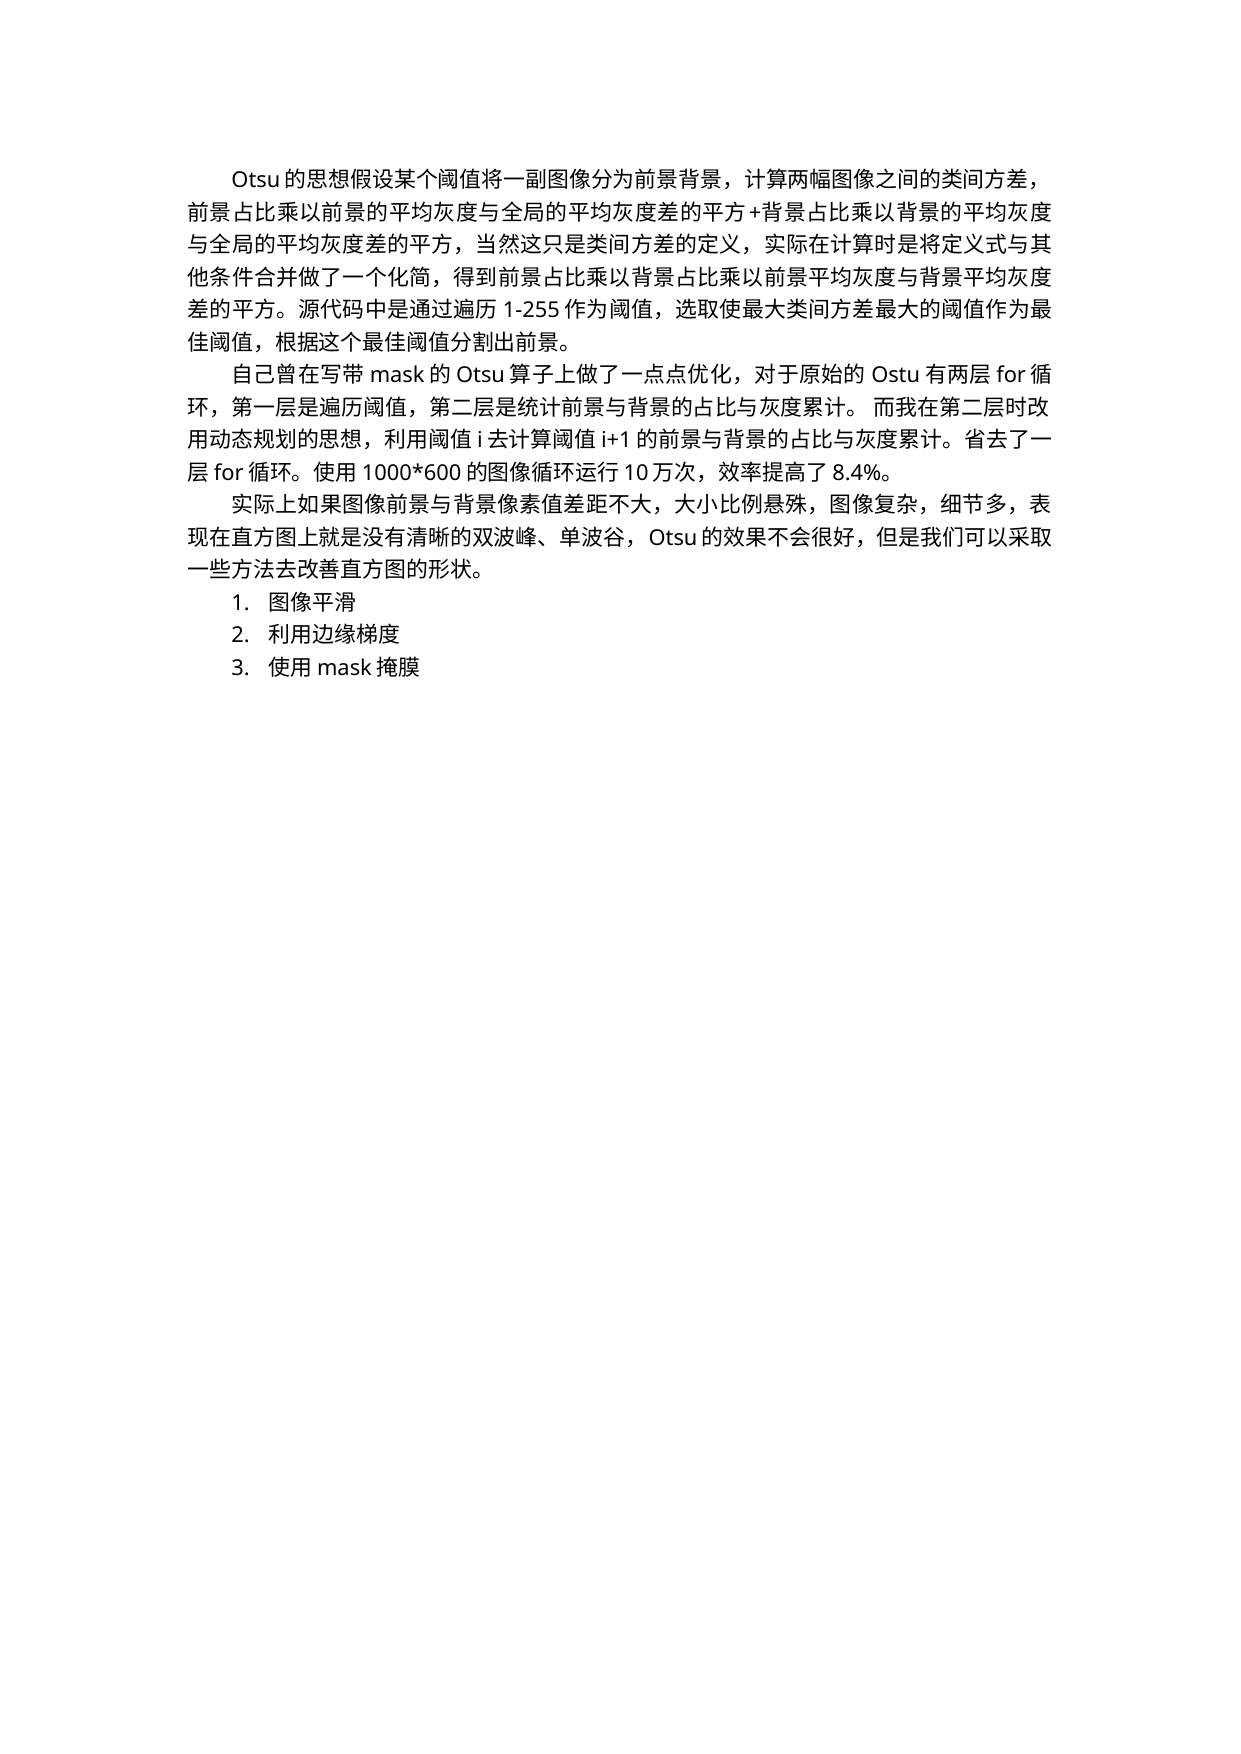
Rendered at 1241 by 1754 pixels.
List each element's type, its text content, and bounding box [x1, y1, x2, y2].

list 图像平滑 [231, 584, 1053, 617]
list 利用边缘梯度 [231, 617, 1053, 649]
text 自己曾在写带mask的Otsu算子上做了一点点优化，对于原始的Ostu有两层for循环，第一层是遍历阈值，第二层是统计前景与背景的占比与灰度累计。 而我在第二层时改用动态规划的思想，利用阈值i去计算阈值i+1的前景与背景的占比与灰度累计。省去了一层for循环。使用1000*600的图像循环运行10万次，效率提高了8.4%。 [187, 357, 1053, 487]
text Otsu的思想假设某个阈值将一副图像分为前景背景，计算两幅图像之间的类间方差，前景占比乘以前景的平均灰度与全局的平均灰度差的平方+背景占比乘以背景的平均灰度与全局的平均灰度差的平方，当然这只是类间方差的定义，实际在计算时是将定义式与其他条件合并做了一个化简，得到前景占比乘以背景占比乘以前景平均灰度与背景平均灰度差的平方。源代码中是通过遍历1-255作为阈值，选取使最大类间方差最大的阈值作为最佳阈值，根据这个最佳阈值分割出前景。 [187, 162, 1053, 357]
list 使用mask掩膜 [231, 649, 1053, 682]
text 实际上如果图像前景与背景像素值差距不大，大小比例悬殊，图像复杂，细节多，表现在直方图上就是没有清晰的双波峰、单波谷，Otsu的效果不会很好，但是我们可以采取一些方法去改善直方图的形状。 [187, 487, 1053, 584]
